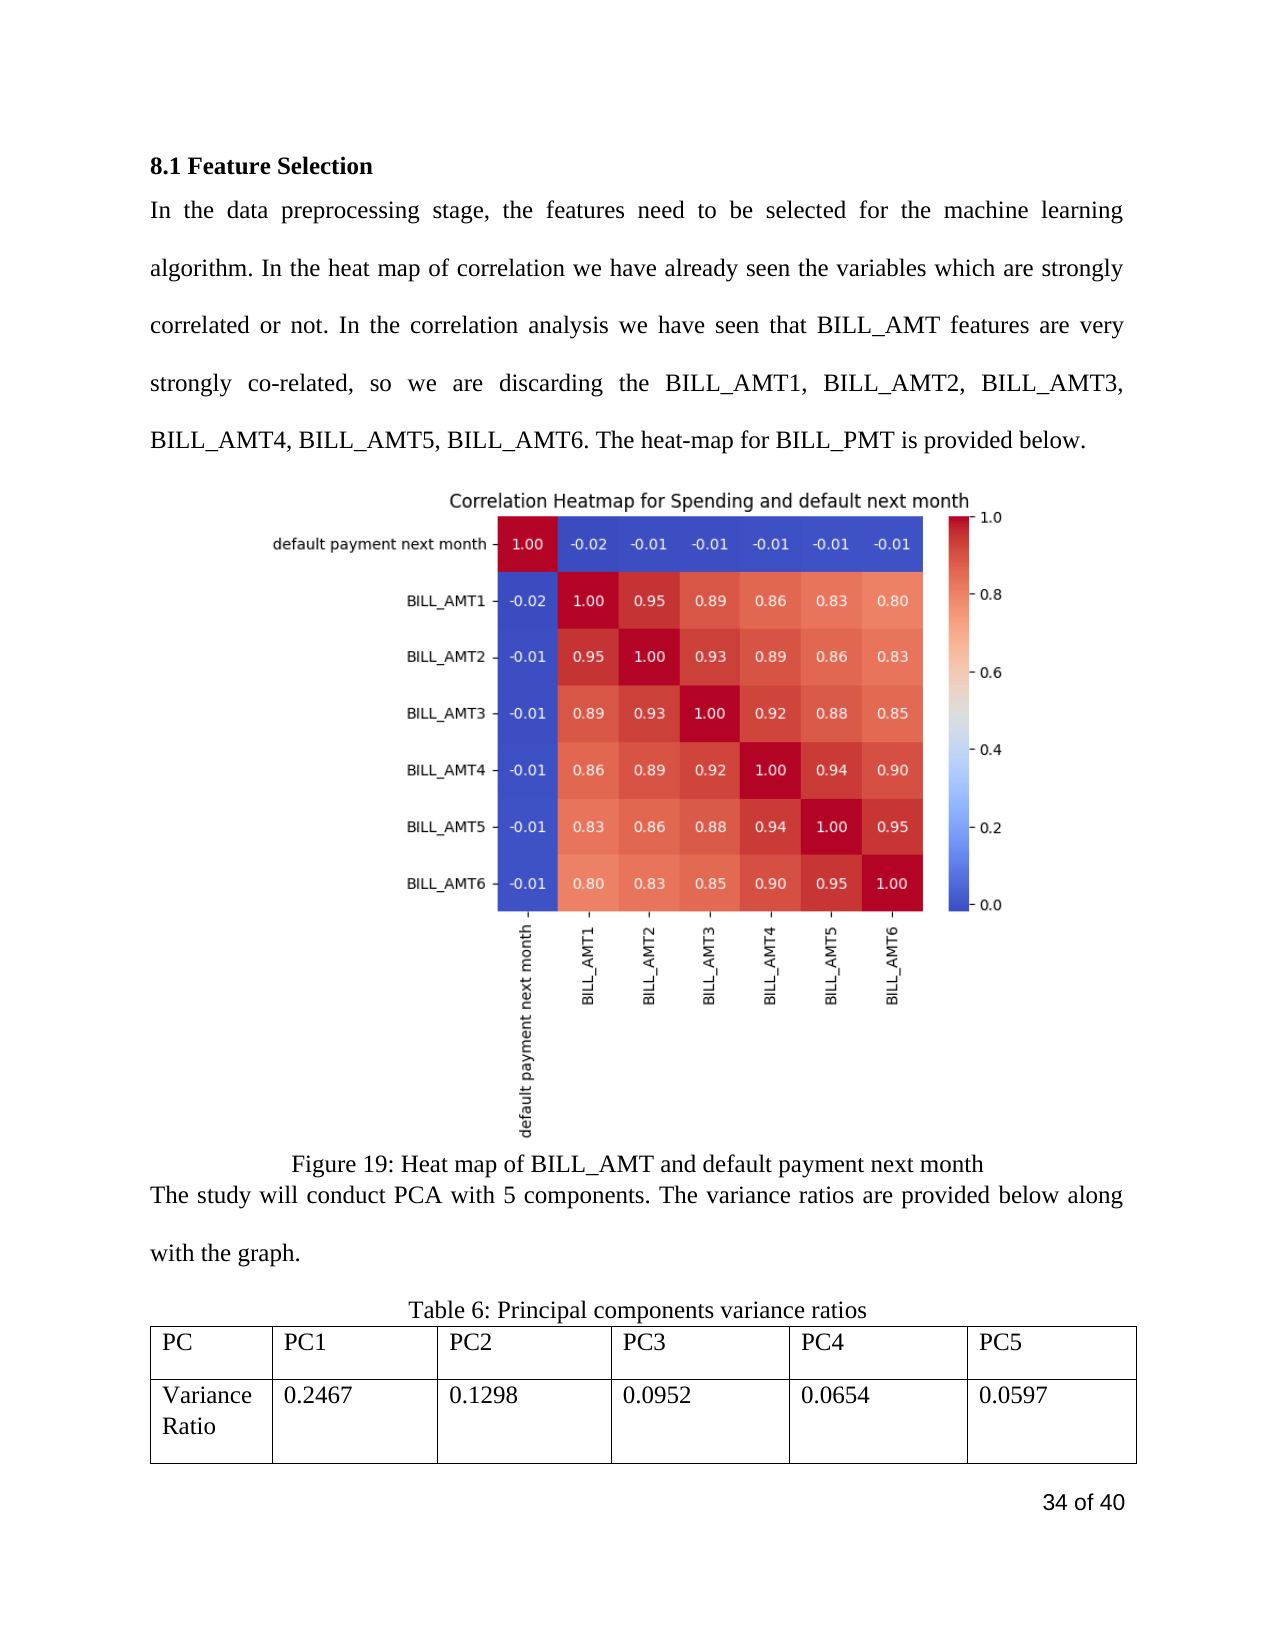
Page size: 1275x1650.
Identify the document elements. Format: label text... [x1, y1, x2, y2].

table_header PC3 [612, 1327, 789, 1379]
table_cell 0.0952 [612, 1380, 789, 1463]
picture [262, 482, 1013, 1147]
table_cell 0.0654 [790, 1380, 967, 1463]
table_header PC2 [438, 1327, 611, 1379]
table_header PC [151, 1327, 272, 1379]
table_cell 0.0597 [968, 1380, 1136, 1463]
table_cell Variance Ratio [151, 1380, 272, 1463]
subtitle 8.1 Feature Selection [150, 151, 1125, 180]
table_cell 0.2467 [273, 1380, 437, 1463]
text Table 6: Principal components variance ratios [150, 1295, 1125, 1324]
table_cell 0.1298 [438, 1380, 611, 1463]
text The study will conduct PCA with 5 components. The variance ratios are provided below along with the graph. [150, 1180, 1125, 1266]
table_header PC5 [968, 1327, 1136, 1379]
table_header PC1 [273, 1327, 437, 1379]
text Figure 19: Heat map of BILL_AMT and default payment next month [150, 1149, 1125, 1178]
table_header PC4 [790, 1327, 967, 1379]
text In the data preprocessing stage, the features need to be selected for the machine learning algorithm. In the heat map of correlation we have already seen the variables which are strongly correlated or not. In the correlation analysis we have seen that BILL_AMT features are very strongly co-related, so we are discarding the BILL_AMT1, BILL_AMT2, BILL_AMT3, BILL_AMT4, BILL_AMT5, BILL_AMT6. The heat-map for BILL_PMT is provided below. [150, 195, 1125, 454]
